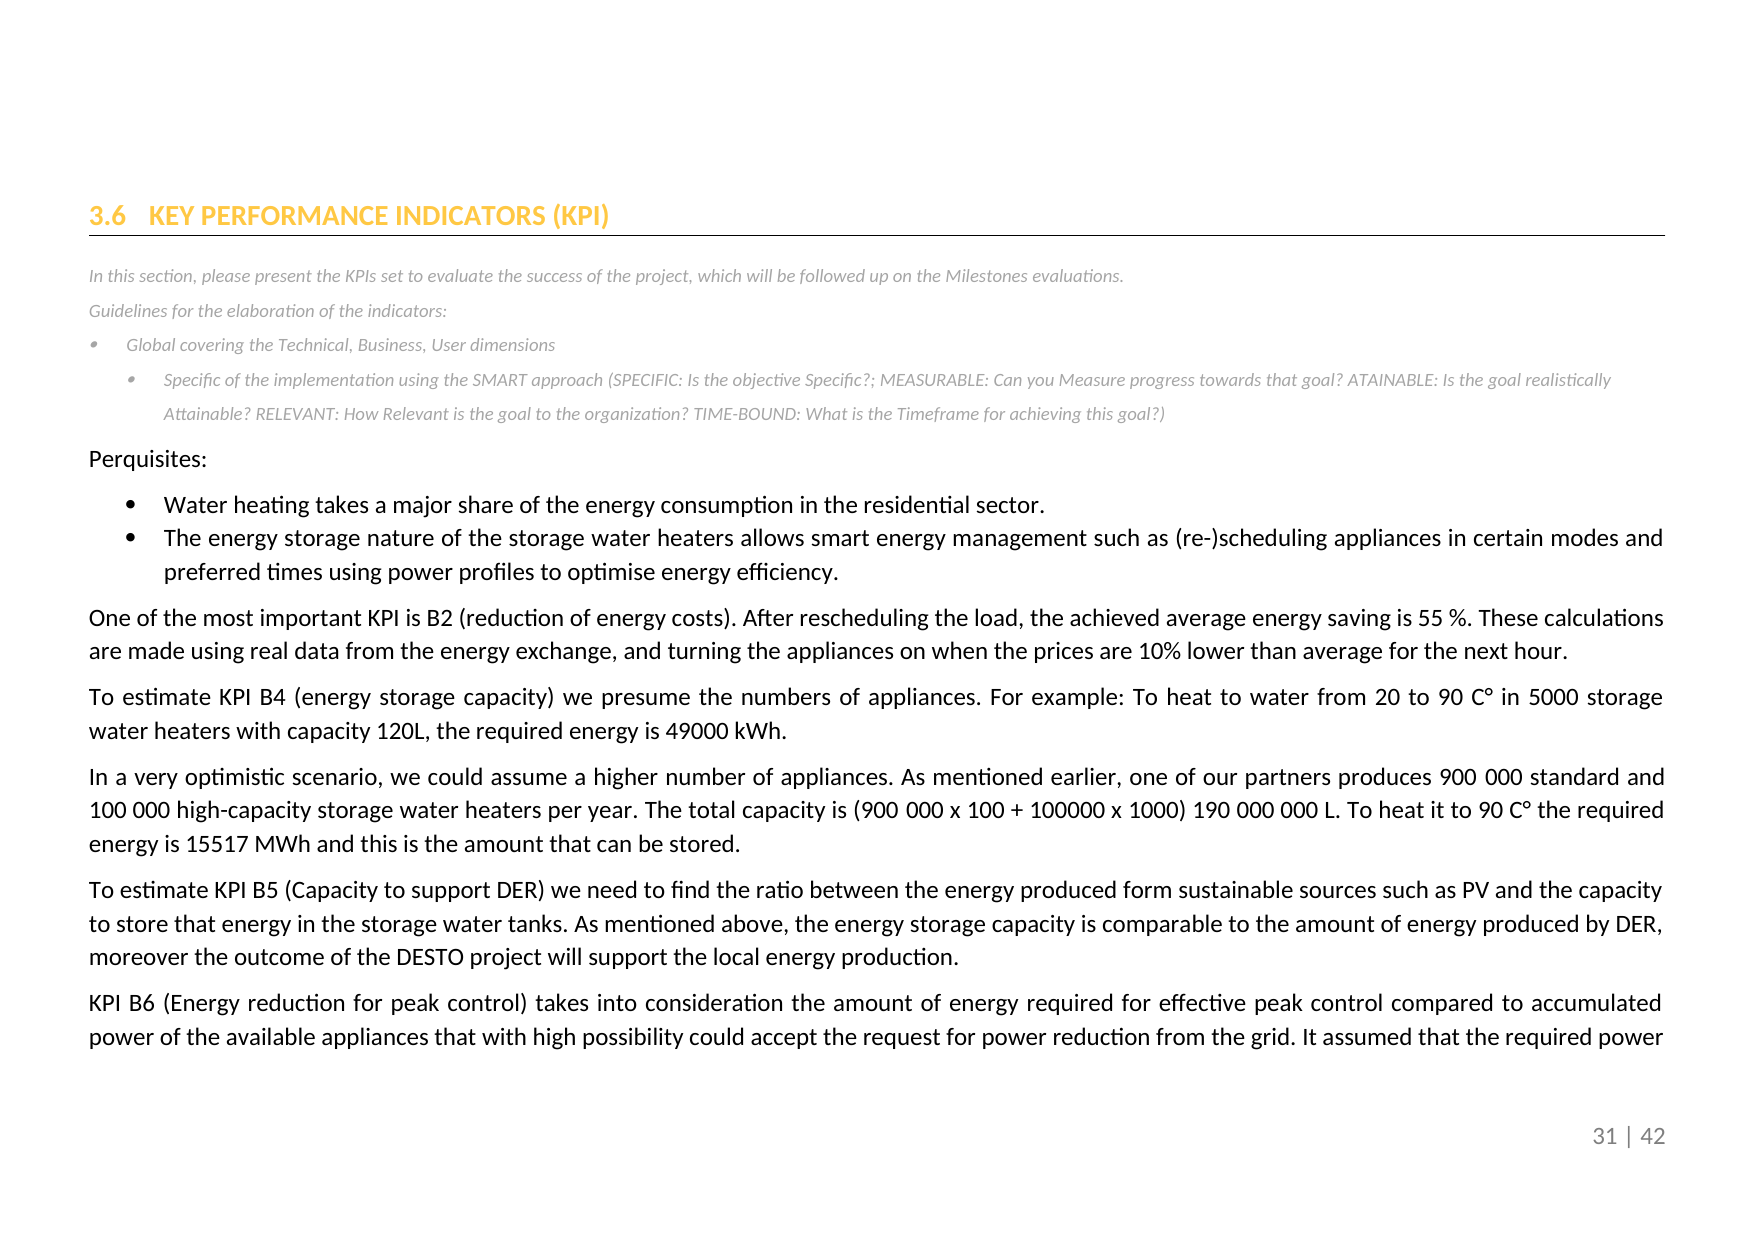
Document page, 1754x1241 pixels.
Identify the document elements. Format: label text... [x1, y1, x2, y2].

text One of the most important KPI is B2 (reduction of energy costs). After rescheduling the load, the achieved average energy saving is 55 %. These calculations are made using real data from the energy exchange, and turning the appliances on when the prices are 10% lower than average for the next hour. [89, 602, 1665, 666]
subtitle Key Performance Indicators (KPI) [89, 197, 1665, 235]
text Perquisites: [89, 443, 1665, 473]
text Guidelines for the elaboration of the indicators: [89, 299, 1665, 322]
list Specific of the implementation using the SMART approach (SPECIFIC: Is the objective Specific?; MEASURABLE: Can you Measure progress towards that goal? ATAINABLE: Is the goal realistically Attainable? RELEVANT: How Relevant is the goal to the organization? TIME-BOUND: What is the Timeframe for achieving this goal?) [126, 368, 1665, 425]
list Water heating takes a major share of the energy consumption in the residential sector. [126, 489, 1665, 519]
text In this section, please present the KPIs set to evaluate the success of the project, which will be followed up on the Milestones evaluations. [89, 265, 1665, 288]
list The energy storage nature of the storage water heaters allows smart energy management such as (re-)scheduling appliances in certain modes and preferred times using power profiles to optimise energy efficiency. [126, 522, 1665, 586]
text In a very optimistic scenario, we could assume a higher number of appliances. As mentioned earlier, one of our partners produces 900 000 standard and 100 000 high-capacity storage water heaters per year. The total capacity is (900 000 x 100 + 100000 x 1000) 190 000 000 L. To heat it to 90 C° the required energy is 15517 MWh and this is the amount that can be stored. [89, 761, 1665, 859]
text To estimate KPI B5 (Capacity to support DER) we need to find the ratio between the energy produced form sustainable sources such as PV and the capacity to store that energy in the storage water tanks. As mentioned above, the energy storage capacity is comparable to the amount of energy produced by DER, moreover the outcome of the DESTO project will support the local energy production. [89, 874, 1665, 972]
list Global covering the Technical, Business, User dimensions [89, 333, 1665, 356]
text To estimate KPI B4 (energy storage capacity) we presume the numbers of appliances. For example: To heat to water from 20 to 90 C° in 5000 storage water heaters with capacity 120L, the required energy is 49000 kWh. [89, 682, 1665, 746]
